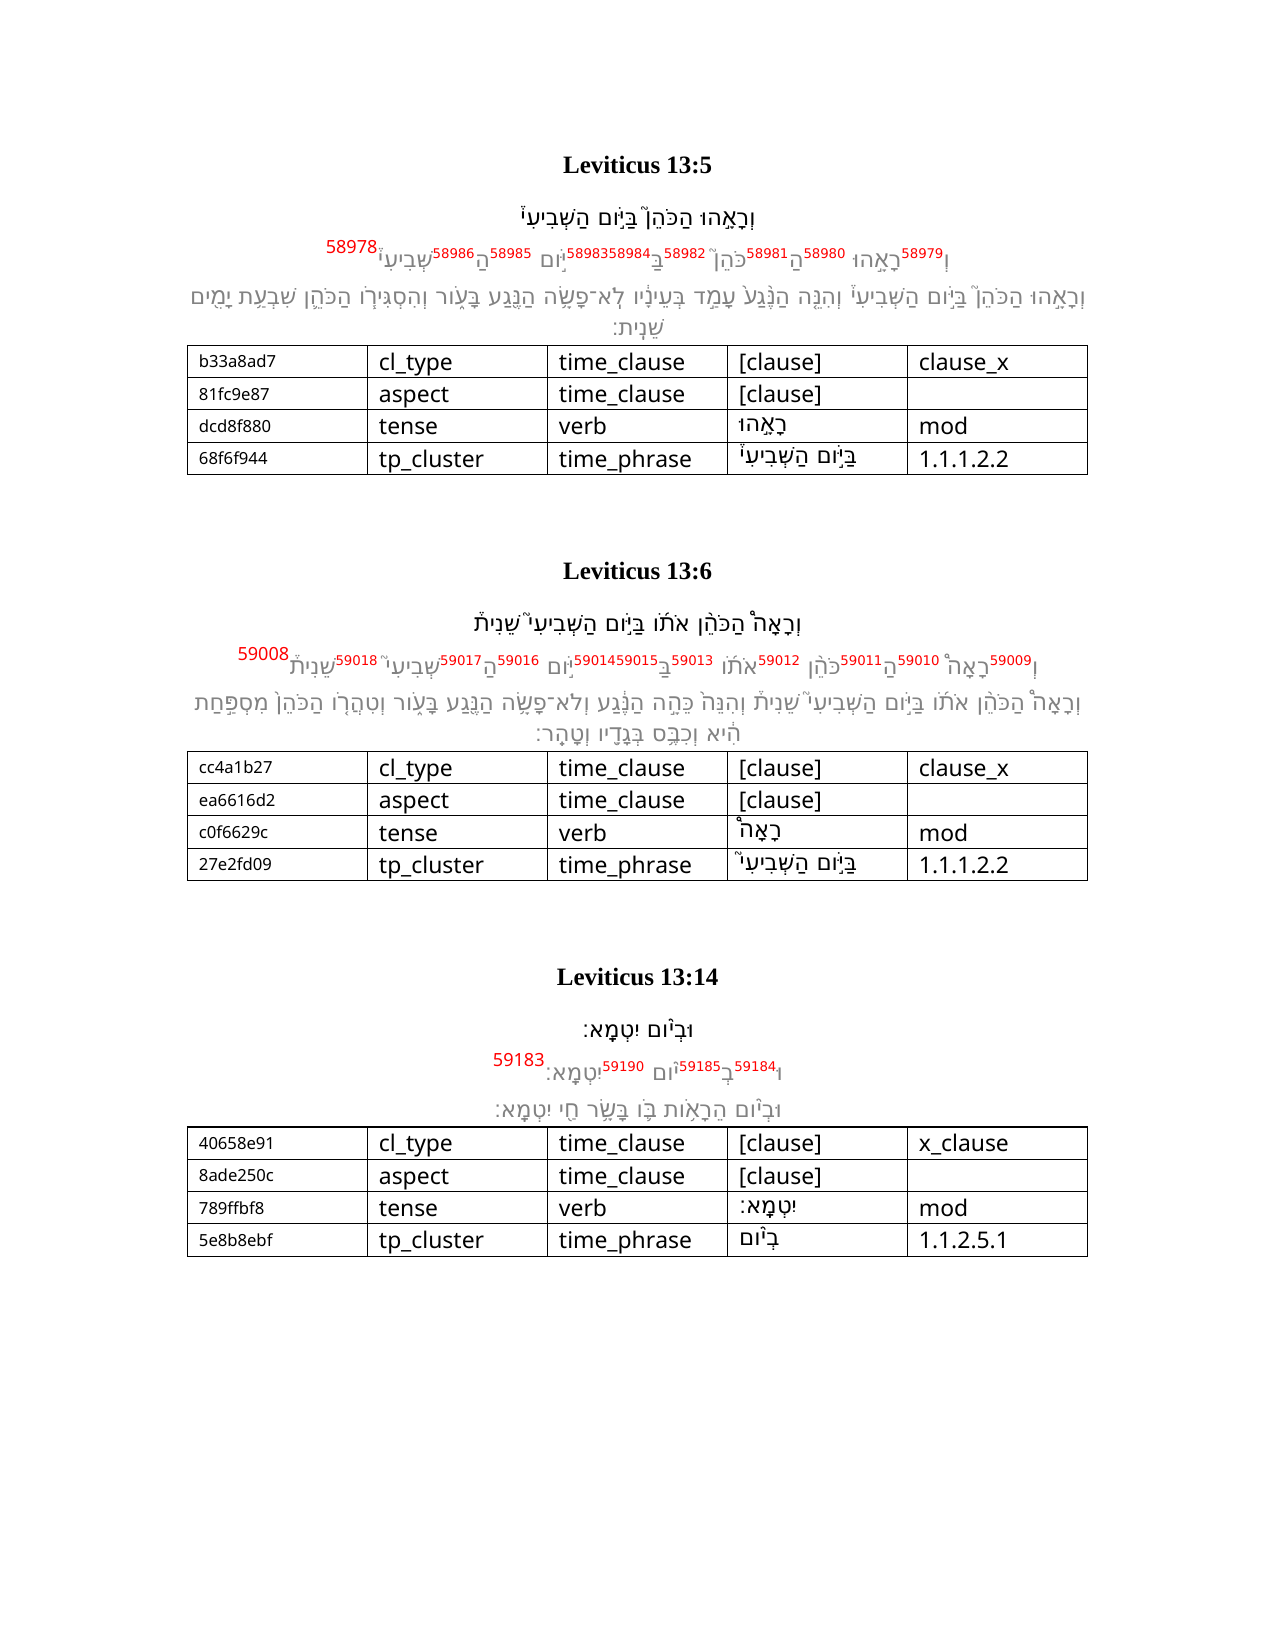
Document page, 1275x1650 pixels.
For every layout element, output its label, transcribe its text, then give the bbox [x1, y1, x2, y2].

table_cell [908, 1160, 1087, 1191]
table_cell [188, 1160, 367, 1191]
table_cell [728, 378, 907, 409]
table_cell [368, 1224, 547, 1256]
text וְרָאָ֣הוּ הַכֹּהֵן֮ בַּיֹּ֣ום הַשְּׁבִיעִי֒ וְהִנֵּ֤ה הַנֶּ֨גַע֙ עָמַ֣ד בְּעֵינָ֔יו לֹֽא־פָשָׂ֥ה הַנֶּ֖גַע בָּעֹ֑ור וְהִסְגִּירֹ֧ו הַכֹּהֵ֛ן שִׁבְעַ֥ת יָמִ֖ים שֵׁנִֽית׃ [187, 283, 1087, 341]
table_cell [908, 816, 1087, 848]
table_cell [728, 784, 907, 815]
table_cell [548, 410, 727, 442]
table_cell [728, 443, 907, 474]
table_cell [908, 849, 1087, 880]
text Leviticus 13:6 [187, 556, 1087, 585]
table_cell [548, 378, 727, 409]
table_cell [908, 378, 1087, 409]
text וְרָאָ֣הוּ הַכֹּהֵן֮ בַּיֹּ֣ום הַשְּׁבִיעִי֒ [187, 204, 1087, 231]
text Leviticus 13:14 [187, 962, 1087, 991]
text 59008וְ59009רָאָה֩ 59010הַ59011כֹּהֵ֨ן 59012אֹתֹ֜ו 59013בַּ5901459015יֹּ֣ום 59016הַ59017שְּׁבִיעִי֮ 59018שֵׁנִית֒ [187, 641, 1087, 683]
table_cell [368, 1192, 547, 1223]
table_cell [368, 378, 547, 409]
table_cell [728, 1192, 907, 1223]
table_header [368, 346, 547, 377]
text 58978וְ58979רָאָ֣הוּ 58980הַ58981כֹּהֵן֮ 58982בַּ5898358984יֹּ֣ום 58985הַ58986שְּׁבִיעִי֒ [187, 234, 1087, 277]
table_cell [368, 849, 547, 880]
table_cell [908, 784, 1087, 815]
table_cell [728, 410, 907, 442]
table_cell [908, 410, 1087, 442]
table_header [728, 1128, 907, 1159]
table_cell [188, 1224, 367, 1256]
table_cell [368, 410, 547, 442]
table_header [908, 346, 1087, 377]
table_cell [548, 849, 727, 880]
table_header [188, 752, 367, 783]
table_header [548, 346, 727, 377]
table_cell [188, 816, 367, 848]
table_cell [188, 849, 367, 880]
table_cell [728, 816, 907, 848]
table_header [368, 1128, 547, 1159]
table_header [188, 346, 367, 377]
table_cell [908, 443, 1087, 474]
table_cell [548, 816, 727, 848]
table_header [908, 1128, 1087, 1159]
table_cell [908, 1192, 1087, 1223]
text וְרָאָה֩ הַכֹּהֵ֨ן אֹתֹ֜ו בַּיֹּ֣ום הַשְּׁבִיעִי֮ שֵׁנִית֒ וְהִנֵּה֙ כֵּהָ֣ה הַנֶּ֔גַע וְלֹא־פָשָׂ֥ה הַנֶּ֖גַע בָּעֹ֑ור וְטִהֲרֹ֤ו הַכֹּהֵן֙ מִסְפַּ֣חַת הִ֔יא וְכִבֶּ֥ס בְּגָדָ֖יו וְטָהֵֽר׃ [187, 689, 1087, 747]
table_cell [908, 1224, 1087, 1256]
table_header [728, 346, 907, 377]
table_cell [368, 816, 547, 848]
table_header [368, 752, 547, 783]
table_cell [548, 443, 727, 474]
text Leviticus 13:5 [187, 150, 1087, 179]
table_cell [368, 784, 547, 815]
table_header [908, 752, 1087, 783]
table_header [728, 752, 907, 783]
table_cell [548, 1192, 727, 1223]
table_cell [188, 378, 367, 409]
text וּבְיֹ֨ום הֵרָאֹ֥ות בֹּ֛ו בָּשָׂ֥ר חַ֖י יִטְמָֽא׃ [187, 1096, 1087, 1122]
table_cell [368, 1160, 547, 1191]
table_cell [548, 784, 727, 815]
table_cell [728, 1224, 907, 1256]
text וְרָאָה֩ הַכֹּהֵ֨ן אֹתֹ֜ו בַּיֹּ֣ום הַשְּׁבִיעִי֮ שֵׁנִית֒ [187, 610, 1087, 637]
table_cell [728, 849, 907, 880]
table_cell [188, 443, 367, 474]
text 59183וּ59184בְ59185יֹ֨ום 59190יִטְמָֽא׃ [187, 1047, 1087, 1089]
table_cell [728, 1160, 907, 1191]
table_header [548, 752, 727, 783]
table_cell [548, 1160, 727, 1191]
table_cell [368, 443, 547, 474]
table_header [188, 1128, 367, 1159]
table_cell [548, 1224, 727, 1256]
text וּבְיֹ֨ום יִטְמָֽא׃ [187, 1016, 1087, 1043]
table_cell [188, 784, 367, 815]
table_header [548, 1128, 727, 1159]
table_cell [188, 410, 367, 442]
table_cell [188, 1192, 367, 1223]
